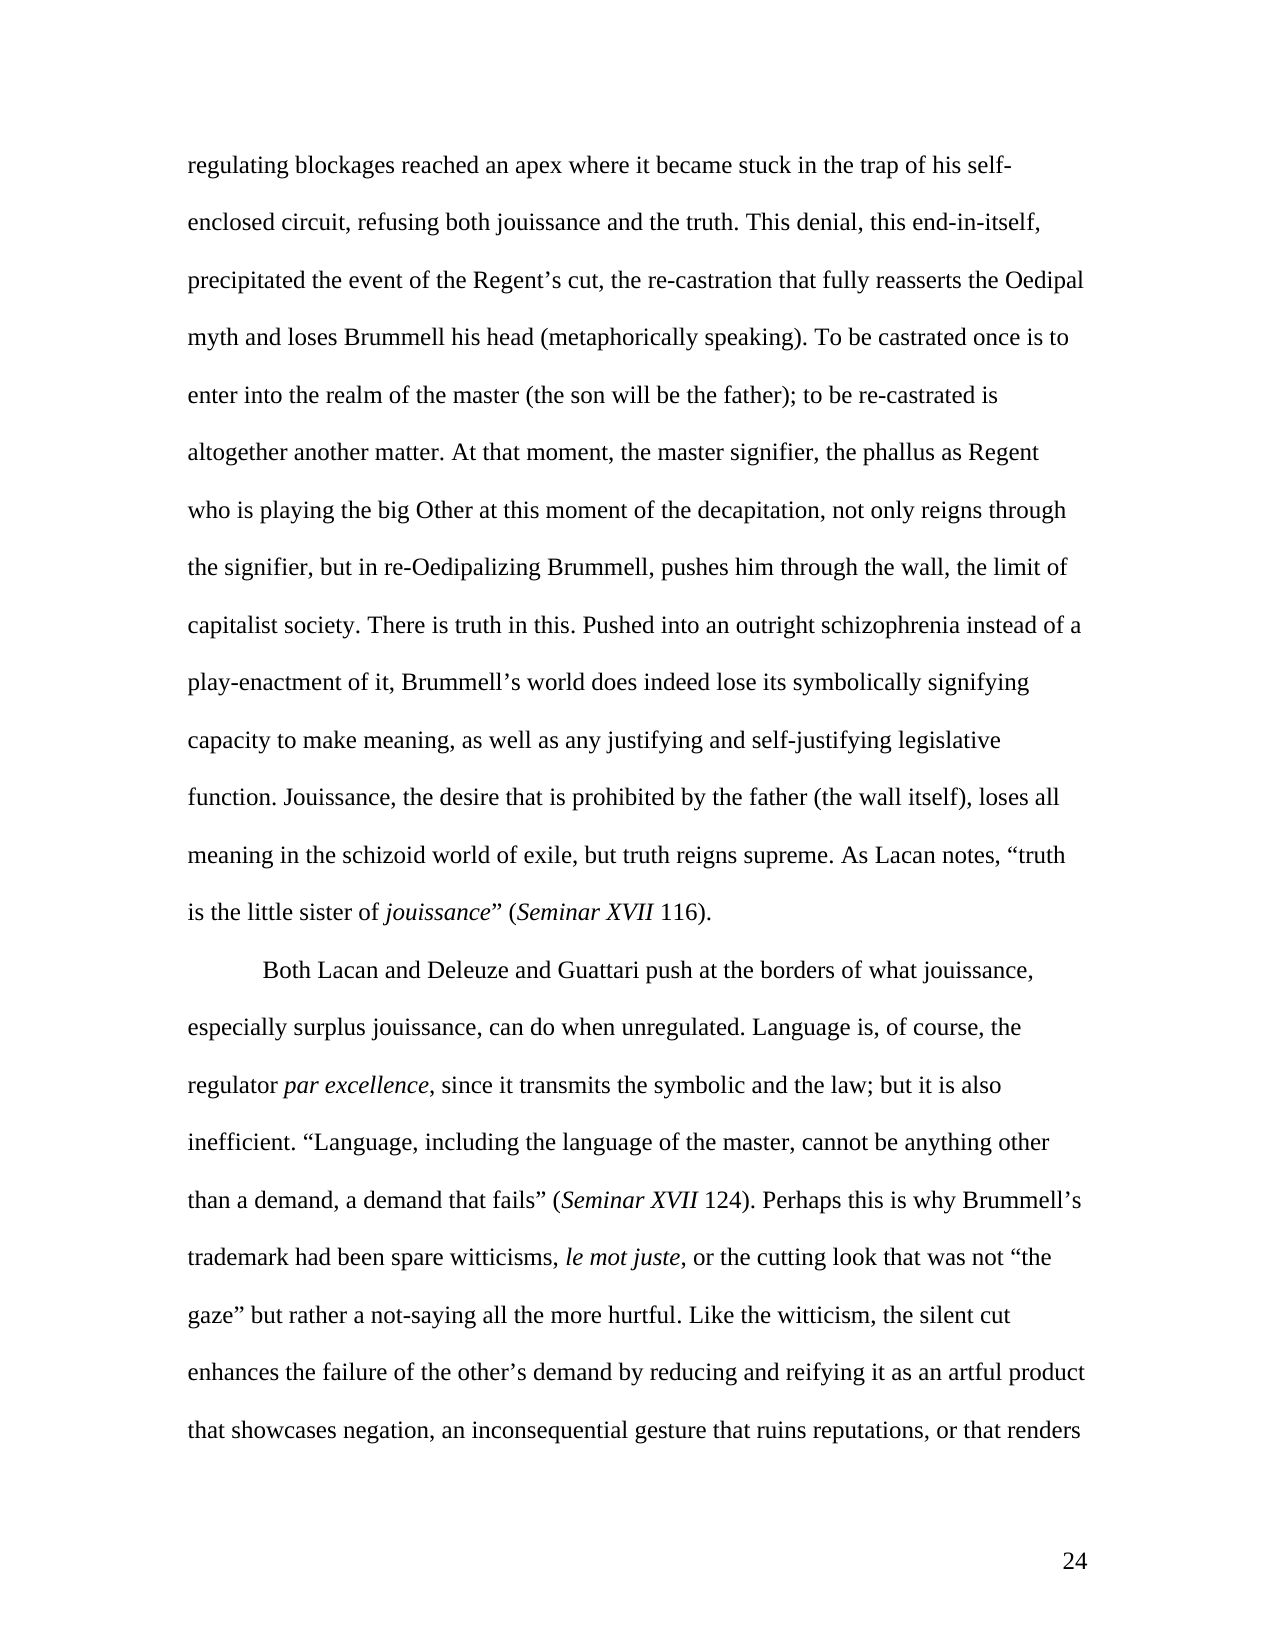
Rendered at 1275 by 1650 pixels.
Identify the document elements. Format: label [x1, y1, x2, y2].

text [187, 150, 1087, 926]
text [187, 955, 1087, 1444]
